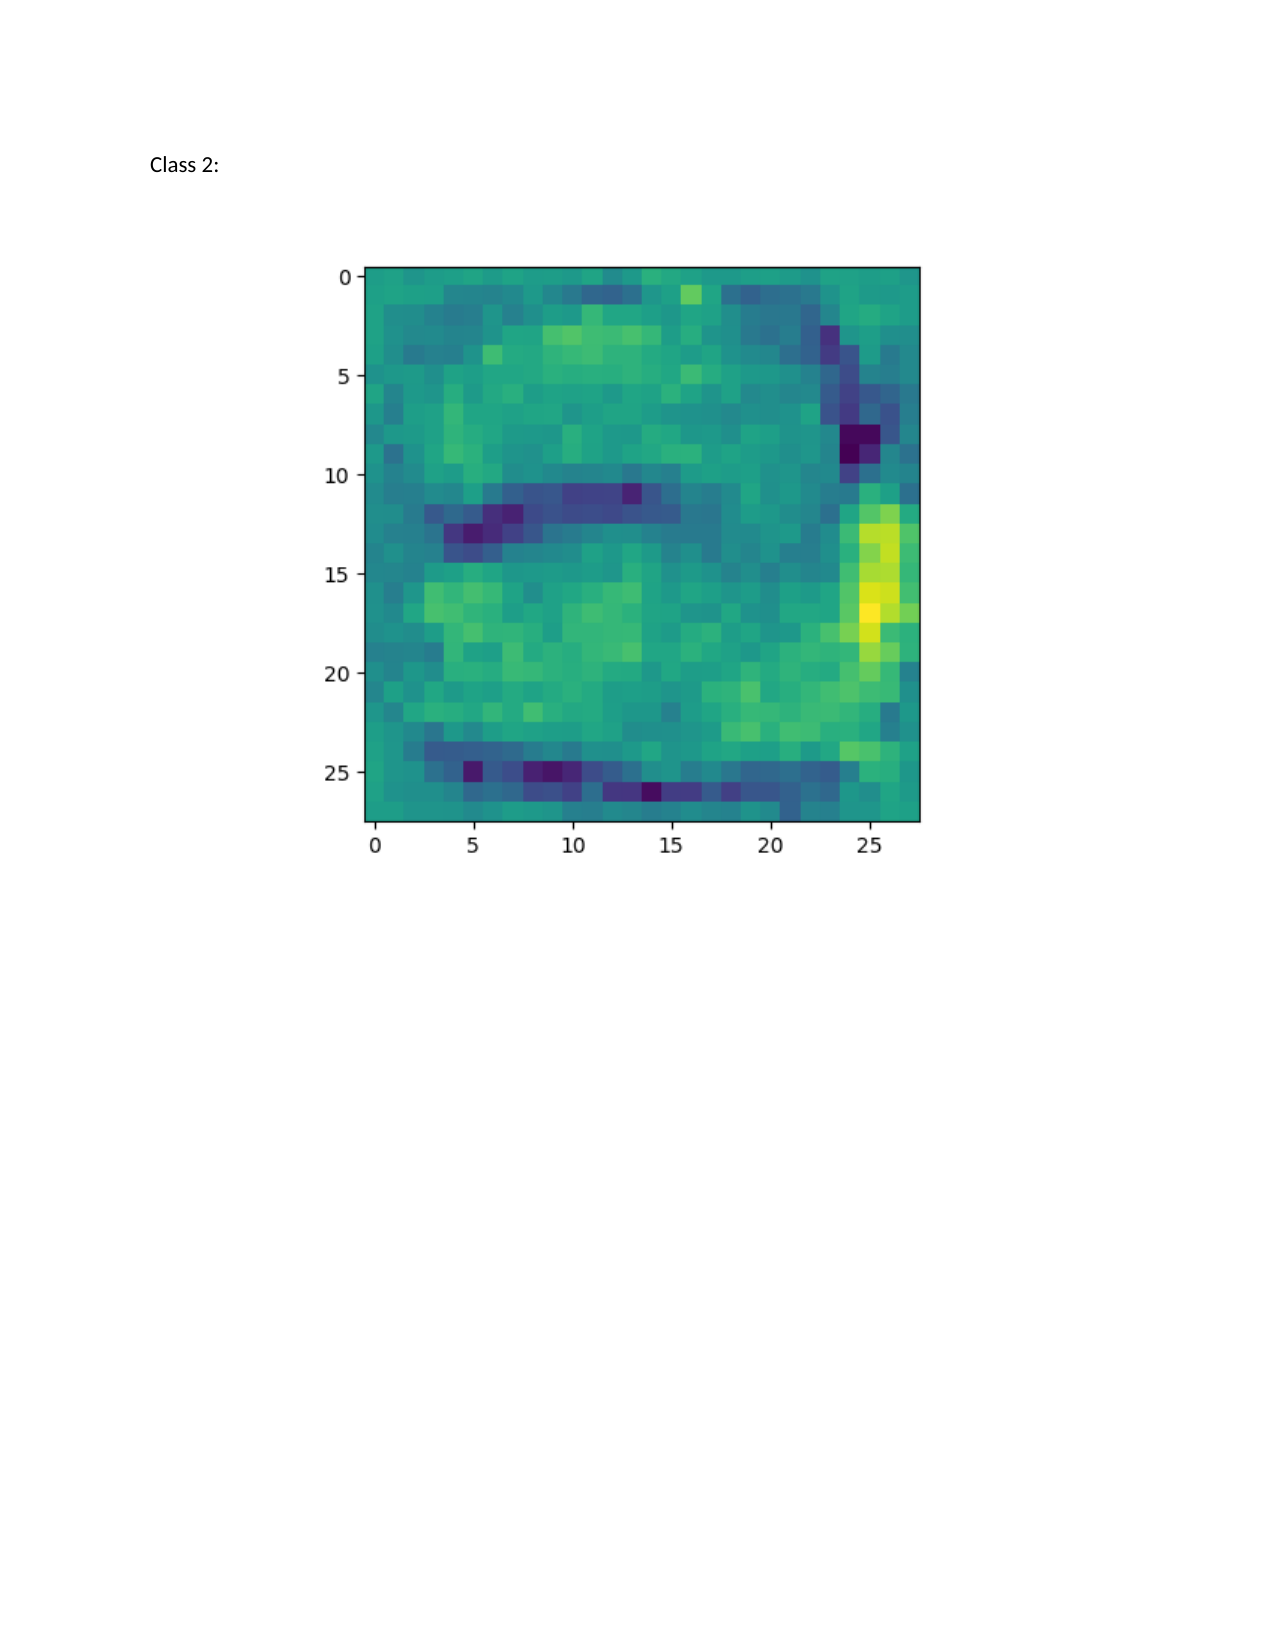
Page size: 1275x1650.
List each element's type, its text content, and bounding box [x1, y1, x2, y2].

picture [150, 180, 1110, 901]
